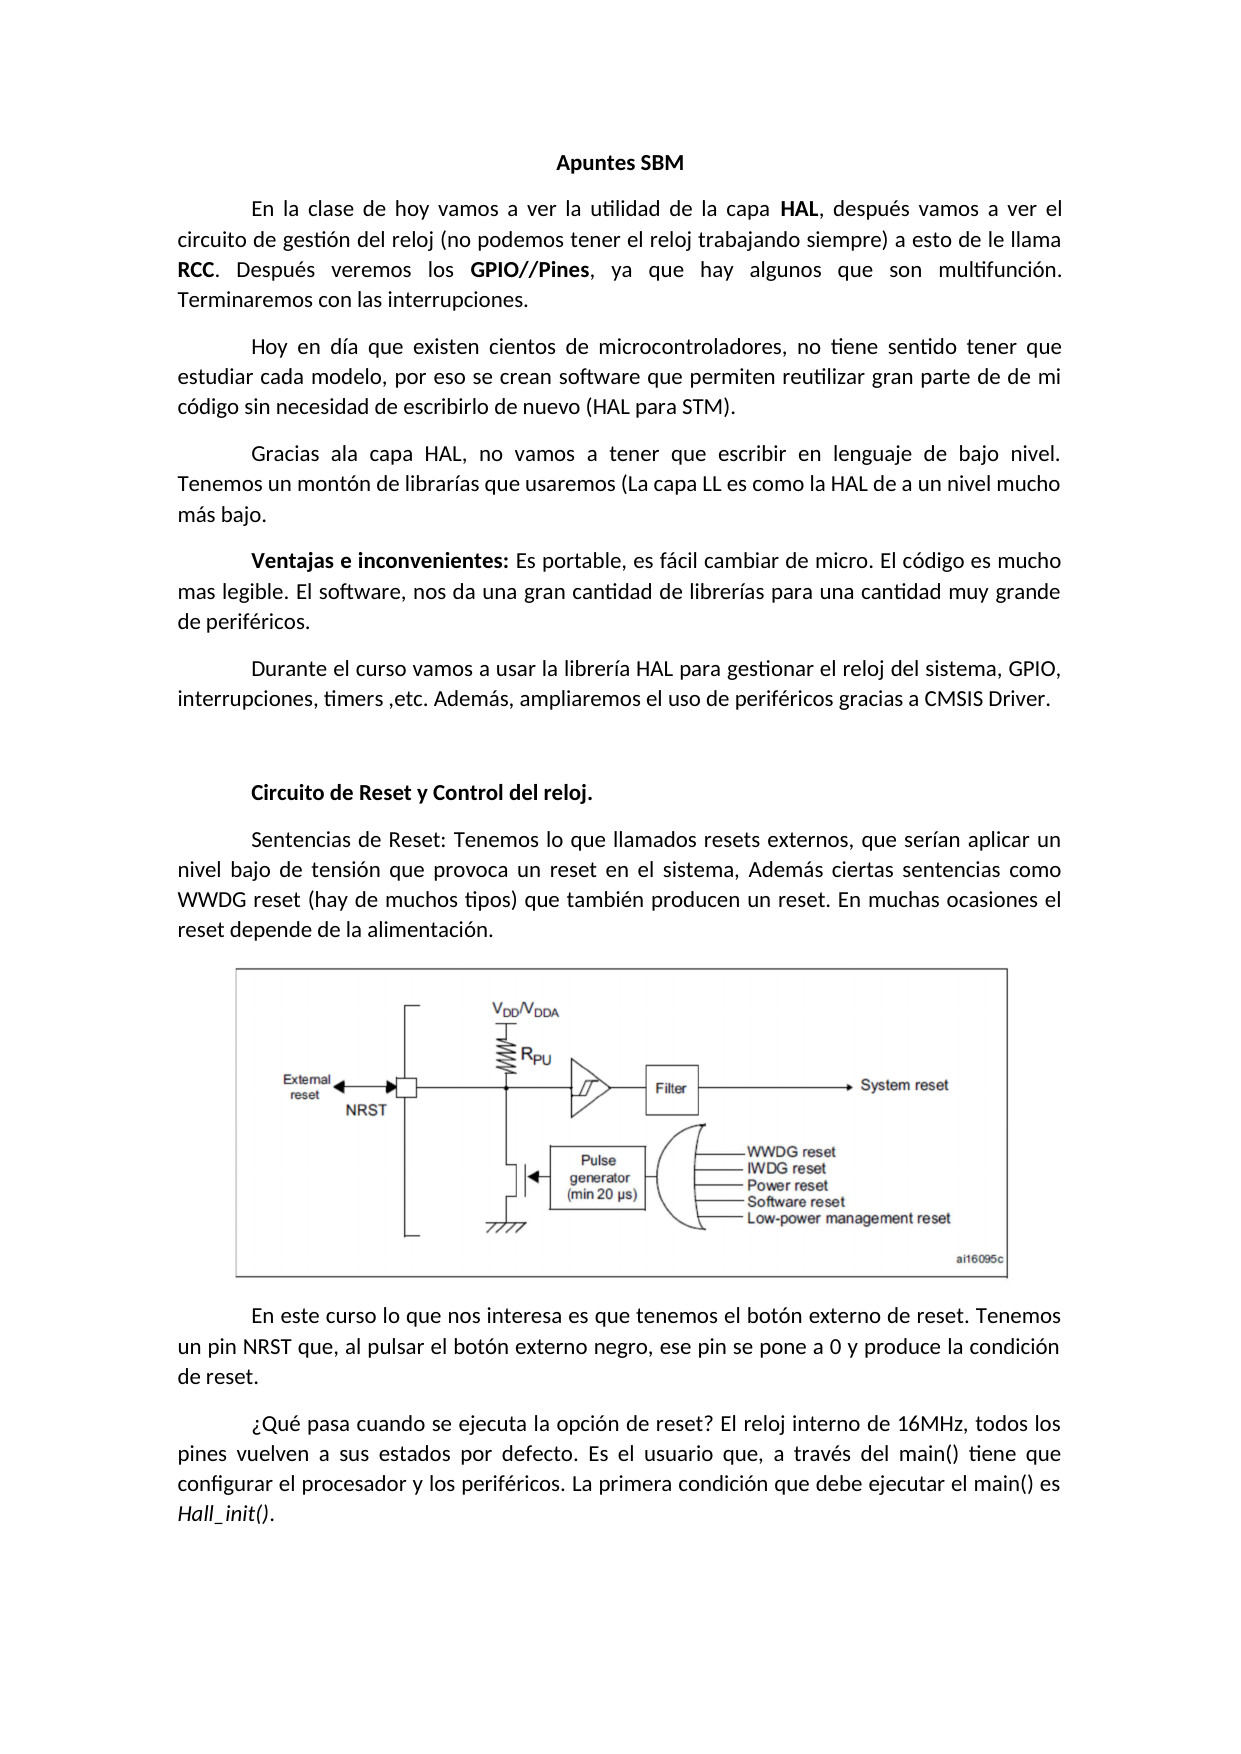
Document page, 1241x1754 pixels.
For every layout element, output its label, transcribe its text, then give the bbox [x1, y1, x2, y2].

text Circuito de Reset y Control del reloj. [177, 778, 1063, 806]
text En la clase de hoy vamos a ver la utilidad de la capa HAL, después vamos a ver el circuito de gestión del reloj (no podemos tener el reloj trabajando siempre) a esto de le llama RCC. Después veremos los GPIO//Pines, ya que hay algunos que son multifunción. Terminaremos con las interrupciones. [177, 194, 1063, 313]
picture [229, 962, 1012, 1283]
text Apuntes SBM [177, 148, 1063, 176]
text En este curso lo que nos interesa es que tenemos el botón externo de reset. Tenemos un pin NRST que, al pulsar el botón externo negro, ese pin se pone a 0 y produce la condición de reset. [177, 1302, 1063, 1390]
text ¿Qué pasa cuando se ejecuta la opción de reset? El reloj interno de 16MHz, todos los pines vuelven a sus estados por defecto. Es el usuario que, a través del main() tiene que configurar el procesador y los periféricos. La primera condición que debe ejecutar el main() es Hall_init(). [177, 1409, 1063, 1527]
text Durante el curso vamos a usar la librería HAL para gestionar el reloj del sistema, GPIO, interrupciones, timers ,etc. Además, ampliaremos el uso de periféricos gracias a CMSIS Driver. [177, 654, 1063, 712]
text Gracias ala capa HAL, no vamos a tener que escribir en lenguaje de bajo nivel. Tenemos un montón de librarías que usaremos (La capa LL es como la HAL de a un nivel mucho más bajo. [177, 439, 1063, 528]
text Ventajas e inconvenientes: Es portable, es fácil cambiar de micro. El código es mucho mas legible. El software, nos da una gran cantidad de librerías para una cantidad muy grande de periféricos. [177, 547, 1063, 635]
text Hoy en día que existen cientos de microcontroladores, no tiene sentido tener que estudiar cada modelo, por eso se crean software que permiten reutilizar gran parte de de mi código sin necesidad de escribirlo de nuevo (HAL para STM). [177, 332, 1063, 420]
text Sentencias de Reset: Tenemos lo que llamados resets externos, que serían aplicar un nivel bajo de tensión que provoca un reset en el sistema, Además ciertas sentencias como WWDG reset (hay de muchos tipos) que también producen un reset. En muchas ocasiones el reset depende de la alimentación. [177, 825, 1063, 943]
